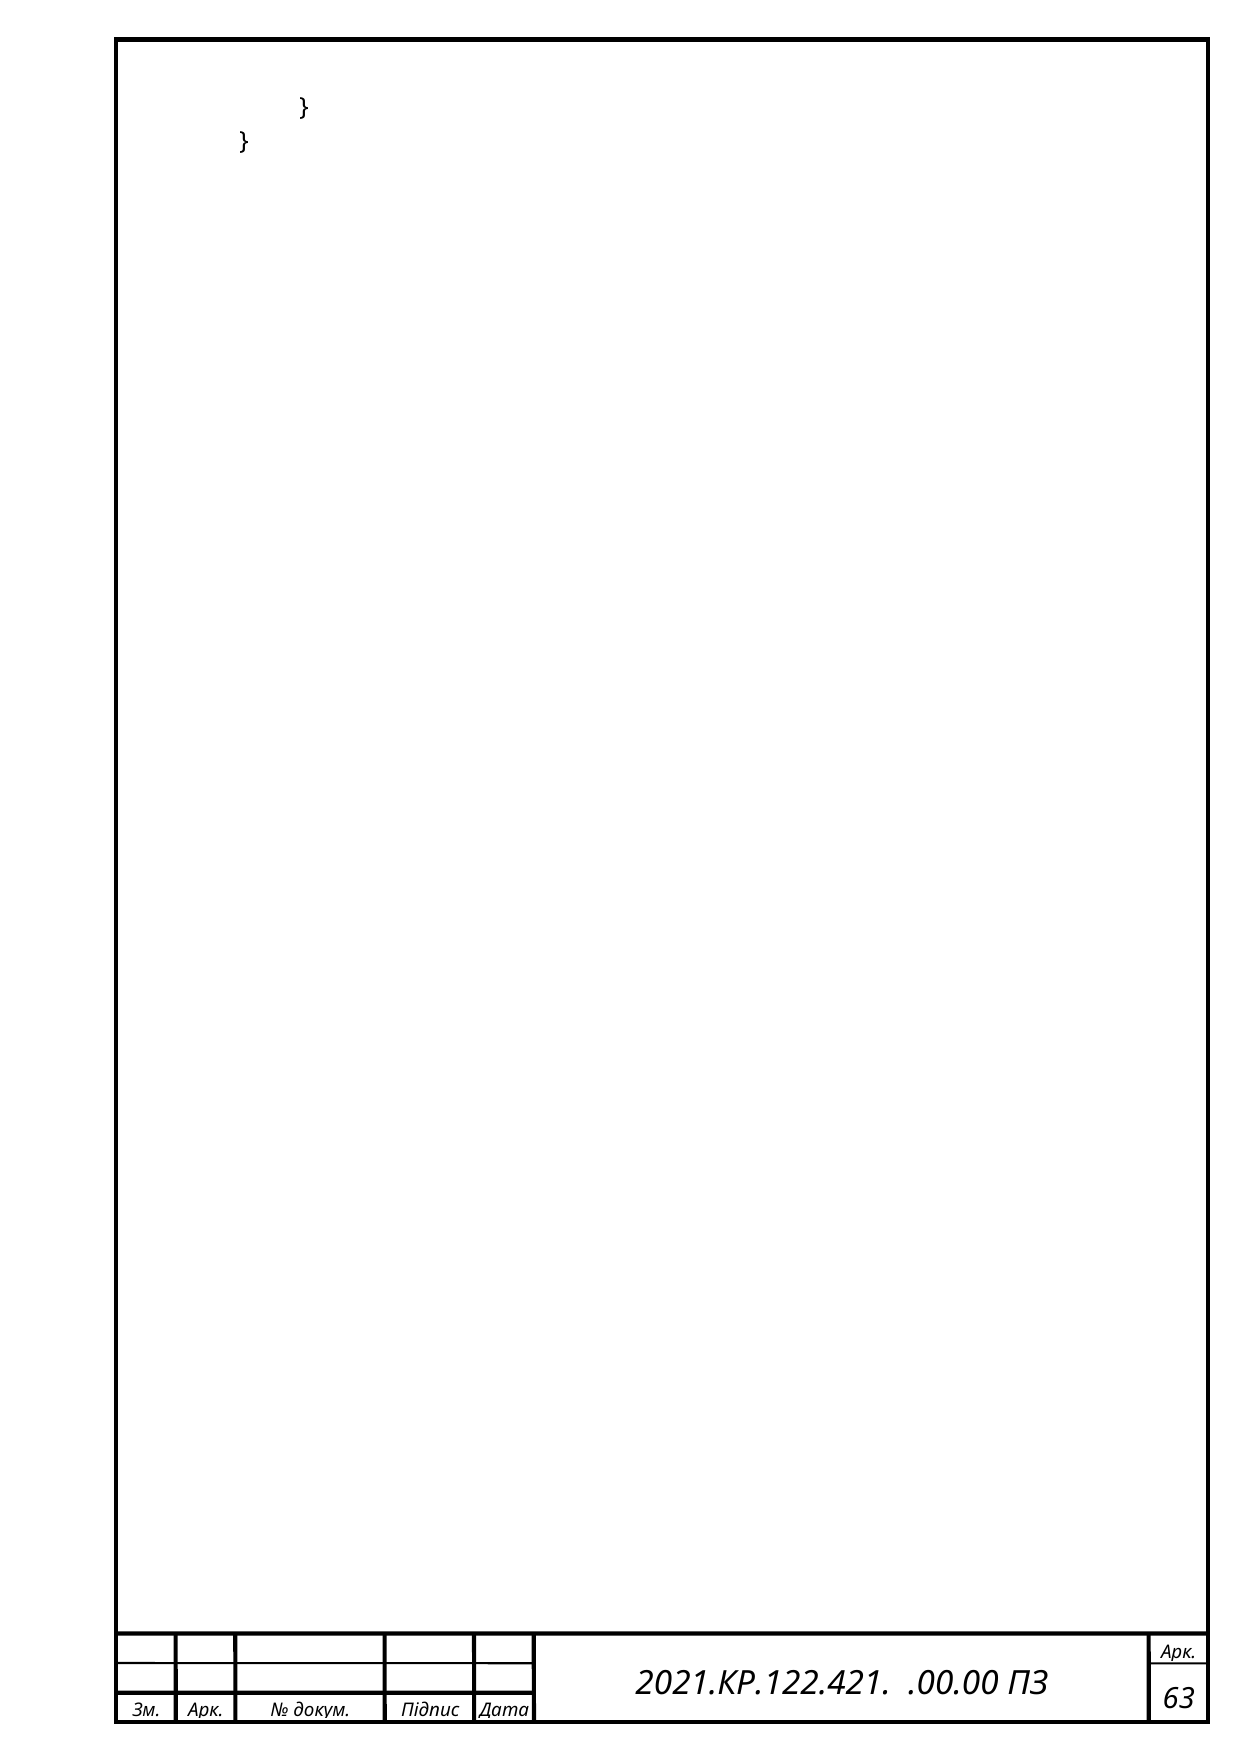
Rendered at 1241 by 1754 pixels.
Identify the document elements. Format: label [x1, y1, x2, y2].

text [236, 89, 1181, 157]
